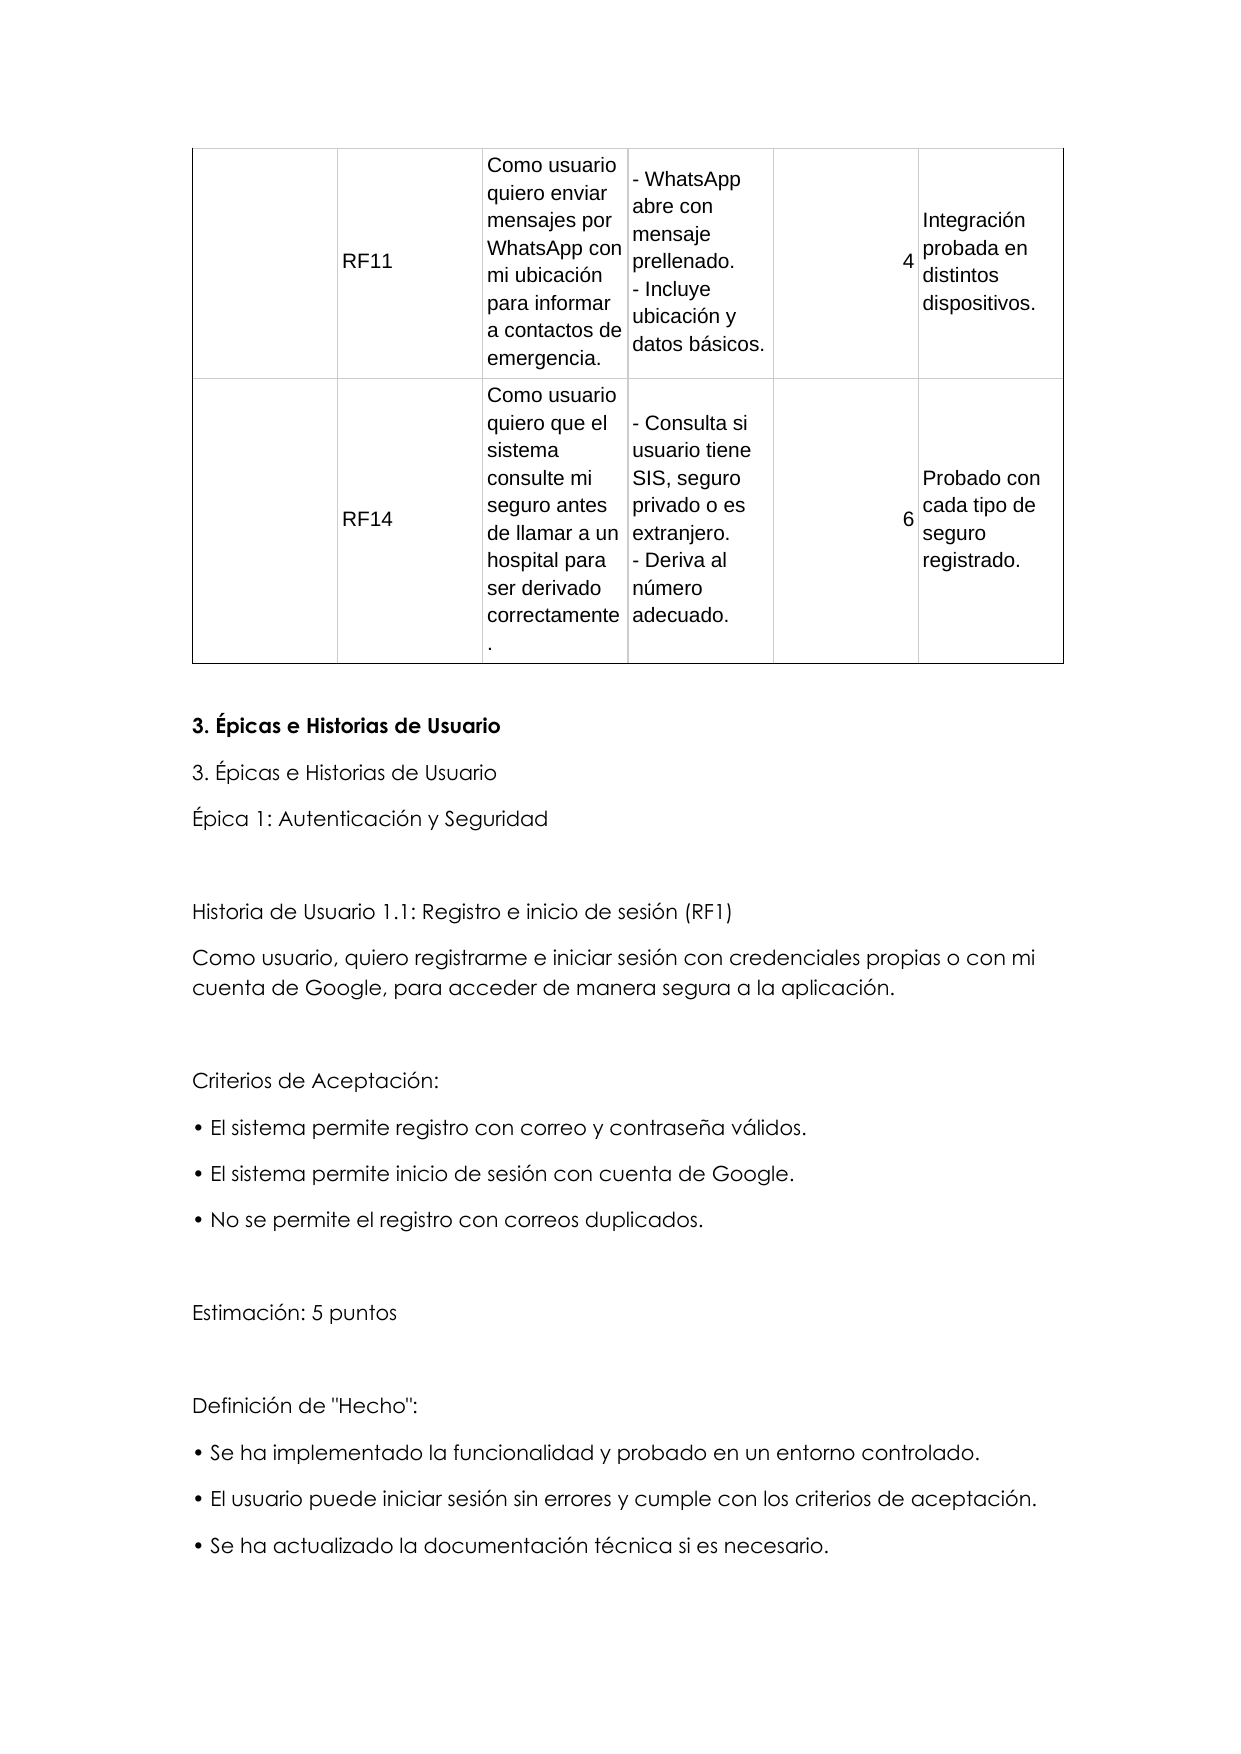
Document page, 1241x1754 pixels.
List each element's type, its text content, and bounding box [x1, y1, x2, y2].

table_cell RF11 [338, 149, 482, 377]
text 3. Épicas e Historias de Usuario [192, 757, 1063, 786]
table_cell Como usuario quiero enviar mensajes por WhatsApp con mi ubicación para informar a contactos de emergencia. [483, 149, 627, 377]
text • El sistema permite registro con correo y contraseña válidos. [192, 1112, 1063, 1141]
text Criterios de Aceptación: [192, 1065, 1063, 1095]
text • El usuario puede iniciar sesión sin errores y cumple con los criterios de aceptación. [192, 1483, 1063, 1513]
text Como usuario, quiero registrarme e iniciar sesión con credenciales propias o con mi cuenta de Google, para acceder de manera segura a la aplicación. [192, 942, 1063, 1002]
table_cell Integración probada en distintos dispositivos. [919, 149, 1063, 377]
text • No se permite el registro con correos duplicados. [192, 1204, 1063, 1234]
table_cell [193, 379, 337, 662]
text Historia de Usuario 1.1: Registro e inicio de sesión (RF1) [192, 896, 1063, 926]
table_cell Probado con cada tipo de seguro registrado. [919, 379, 1063, 662]
text Estimación: 5 puntos [192, 1297, 1063, 1327]
text • Se ha actualizado la documentación técnica si es necesario. [192, 1530, 1063, 1559]
table_cell 4 [774, 149, 918, 377]
table_cell Como usuario quiero que el sistema consulte mi seguro antes de llamar a un hospital para ser derivado correctamente. [483, 379, 627, 662]
table_cell - Consulta si usuario tiene SIS, seguro privado o es extranjero. - Deriva al número adecuado. [629, 379, 773, 662]
subtitle 3. Épicas e Historias de Usuario [192, 710, 1063, 740]
text Definición de "Hecho": [192, 1390, 1063, 1420]
text • El sistema permite inicio de sesión con cuenta de Google. [192, 1158, 1063, 1188]
table_cell 6 [774, 379, 918, 662]
table_cell - WhatsApp abre con mensaje prellenado. - Incluye ubicación y datos básicos. [629, 149, 773, 377]
text Épica 1: Autenticación y Seguridad [192, 803, 1063, 833]
table_cell RF14 [338, 379, 482, 662]
text • Se ha implementado la funcionalidad y probado en un entorno controlado. [192, 1437, 1063, 1467]
table_cell [193, 149, 337, 377]
